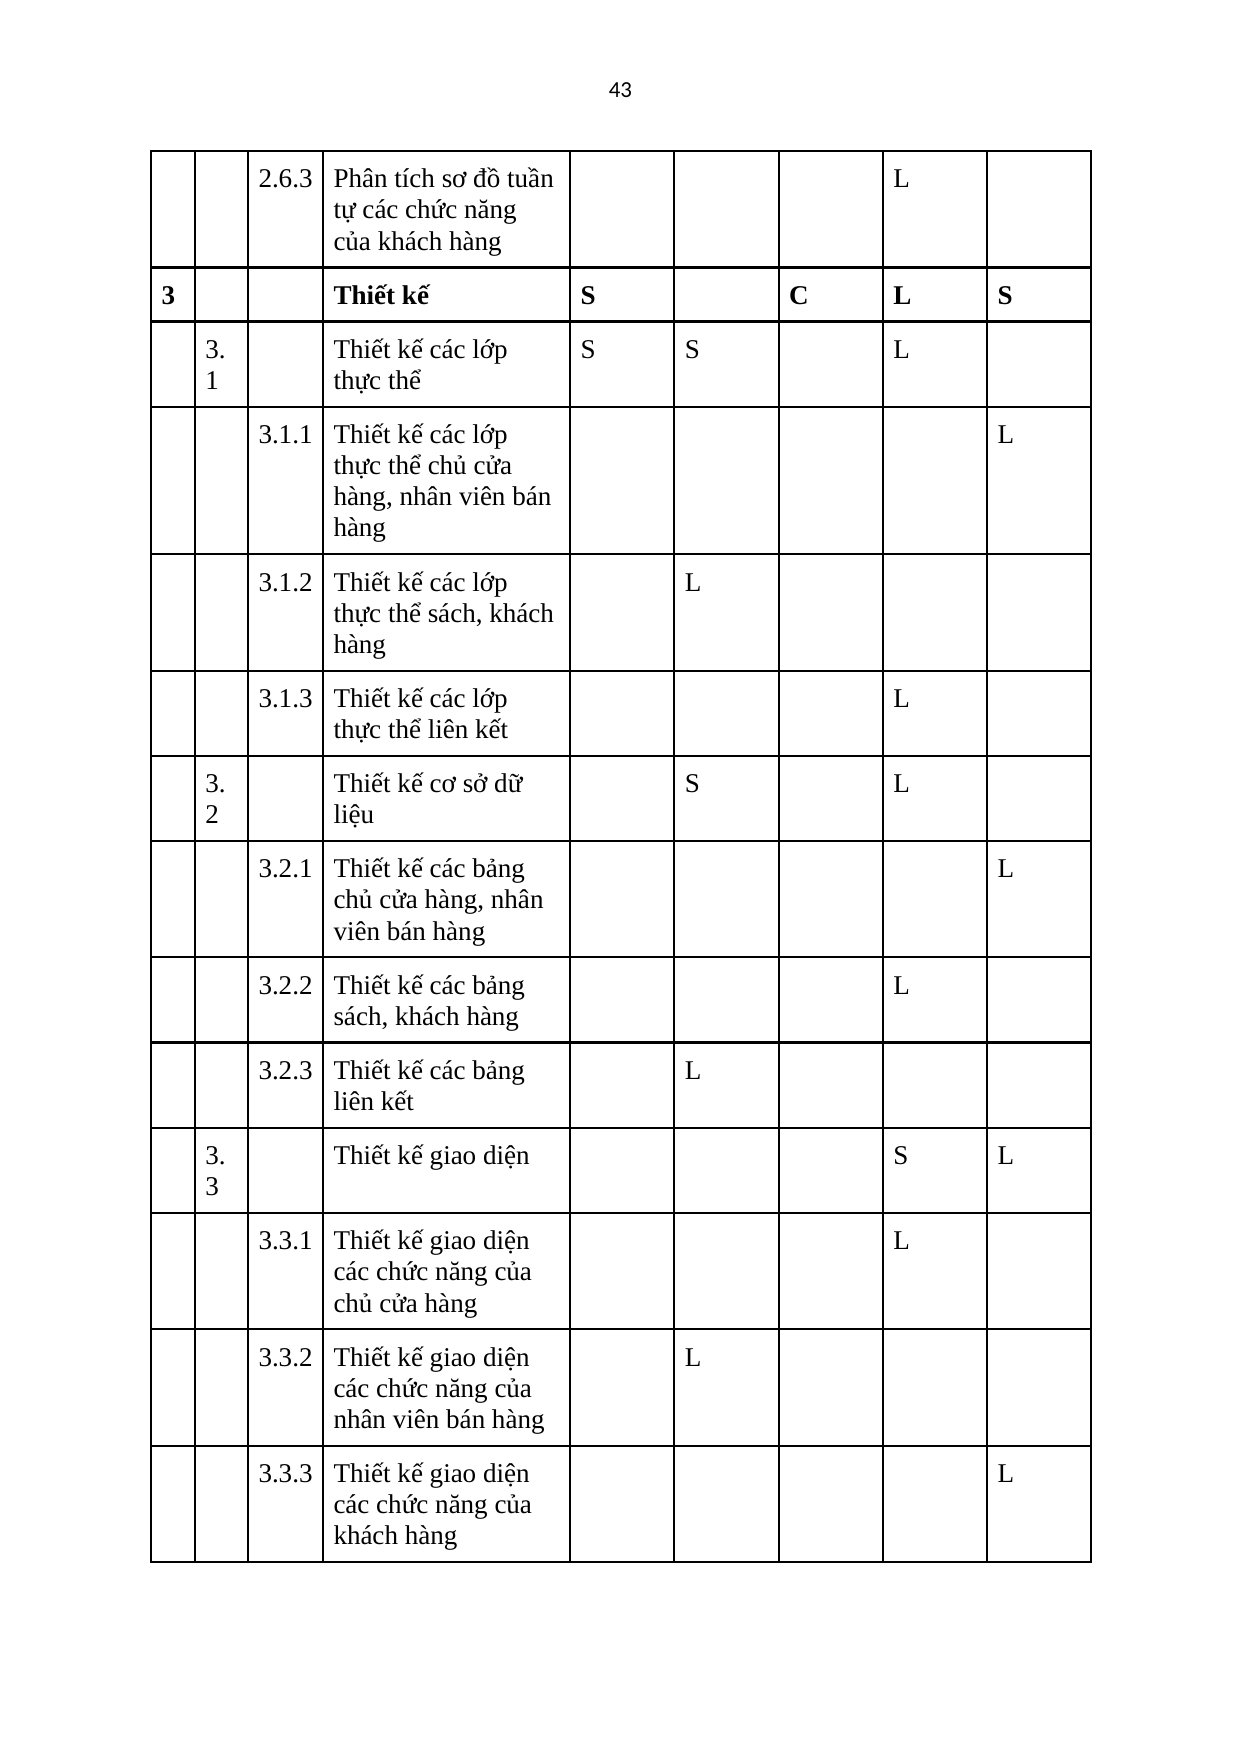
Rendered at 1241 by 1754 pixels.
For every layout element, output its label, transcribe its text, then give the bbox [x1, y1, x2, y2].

table_cell [675, 1447, 778, 1561]
table_cell [780, 1214, 882, 1328]
table_cell Thiết kế các lớp thực thể chủ cửa hàng, nhân viên bán hàng [324, 408, 569, 553]
table_cell 3.3.2 [249, 1330, 322, 1444]
table_cell 3.2.1 [249, 842, 322, 956]
table_cell [675, 672, 778, 755]
table_cell [675, 152, 778, 266]
table_cell Thiết kế các bảng sách, khách hàng [324, 958, 569, 1041]
table_cell [675, 269, 778, 320]
table_cell [780, 1330, 882, 1444]
table_cell [152, 1129, 194, 1212]
table_cell [571, 958, 673, 1041]
table_cell S [884, 1129, 986, 1212]
table_cell [884, 1447, 986, 1561]
table_cell [780, 672, 882, 755]
table_cell Thiết kế các bảng chủ cửa hàng, nhân viên bán hàng [324, 842, 569, 956]
table_cell L [675, 1044, 778, 1127]
table_cell [988, 152, 1090, 266]
table_cell [196, 672, 247, 755]
table_cell Thiết kế giao diện [324, 1129, 569, 1212]
table_cell [988, 1044, 1090, 1127]
table_cell [884, 555, 986, 669]
table_cell [780, 323, 882, 406]
table_cell 3.2 [196, 757, 247, 840]
table_cell [196, 1044, 247, 1127]
table_cell [571, 1129, 673, 1212]
table_cell S [675, 323, 778, 406]
table_cell [249, 269, 322, 320]
table_cell [152, 1044, 194, 1127]
table_cell Thiết kế các bảng liên kết [324, 1044, 569, 1127]
table_cell [152, 672, 194, 755]
table_cell L [884, 1214, 986, 1328]
table_cell [988, 1330, 1090, 1444]
table_cell [571, 555, 673, 669]
table_cell [571, 757, 673, 840]
table_cell C [780, 269, 882, 320]
table_cell L [675, 555, 778, 669]
table_cell Thiết kế giao diện các chức năng của nhân viên bán hàng [324, 1330, 569, 1444]
table_cell Thiết kế các lớp thực thể sách, khách hàng [324, 555, 569, 669]
table_cell [196, 408, 247, 553]
table_cell [675, 1129, 778, 1212]
table_cell [152, 1447, 194, 1561]
table_cell [196, 1447, 247, 1561]
table_cell [675, 958, 778, 1041]
table_cell [571, 1330, 673, 1444]
table_cell [780, 555, 882, 669]
table_cell [152, 408, 194, 553]
table_cell Thiết kế giao diện các chức năng của chủ cửa hàng [324, 1214, 569, 1328]
table_cell 2.6.3 [249, 152, 322, 266]
table_cell L [988, 1447, 1090, 1561]
table_cell [884, 842, 986, 956]
table_cell [780, 1129, 882, 1212]
table_cell S [988, 269, 1090, 320]
table_cell [196, 1330, 247, 1444]
table_cell [780, 1447, 882, 1561]
table_cell L [988, 842, 1090, 956]
table_cell L [988, 408, 1090, 553]
table_cell [884, 1330, 986, 1444]
table_cell [571, 672, 673, 755]
table_cell L [884, 323, 986, 406]
table_cell [152, 152, 194, 266]
table_cell [780, 958, 882, 1041]
table_cell 3.1.1 [249, 408, 322, 553]
table_cell 3.3.3 [249, 1447, 322, 1561]
table_cell [675, 1214, 778, 1328]
table_cell [571, 1044, 673, 1127]
table_cell 3.3 [196, 1129, 247, 1212]
table_cell [988, 958, 1090, 1041]
table_cell [780, 152, 882, 266]
table_cell [196, 842, 247, 956]
table_cell [571, 1447, 673, 1561]
table_cell [780, 842, 882, 956]
table_cell [249, 323, 322, 406]
table_cell [196, 152, 247, 266]
table_cell L [988, 1129, 1090, 1212]
table_cell 3.2.2 [249, 958, 322, 1041]
table_cell [249, 1129, 322, 1212]
table_cell [196, 555, 247, 669]
table_cell [571, 408, 673, 553]
table_cell L [884, 672, 986, 755]
table_cell 3.3.1 [249, 1214, 322, 1328]
table_cell [249, 757, 322, 840]
table_cell [780, 408, 882, 553]
table_cell Thiết kế giao diện các chức năng của khách hàng [324, 1447, 569, 1561]
table_cell [571, 842, 673, 956]
table_cell 3.2.3 [249, 1044, 322, 1127]
table_cell [988, 555, 1090, 669]
table_cell [571, 1214, 673, 1328]
table_cell [780, 757, 882, 840]
table_cell [988, 1214, 1090, 1328]
table_cell L [884, 958, 986, 1041]
table_cell [152, 958, 194, 1041]
table_cell Thiết kế các lớp thực thể [324, 323, 569, 406]
table_cell 3 [152, 269, 194, 320]
table_cell L [675, 1330, 778, 1444]
table_cell [884, 1044, 986, 1127]
table_cell [988, 672, 1090, 755]
table_cell 3.1.2 [249, 555, 322, 669]
table_cell Thiết kế [324, 269, 569, 320]
table_cell [988, 757, 1090, 840]
table_cell 3.1 [196, 323, 247, 406]
table_cell [152, 757, 194, 840]
table_cell Phân tích sơ đồ tuần tự các chức năng của khách hàng [324, 152, 569, 266]
table_cell [196, 958, 247, 1041]
table_cell Thiết kế cơ sở dữ liệu [324, 757, 569, 840]
table_cell 3.1.3 [249, 672, 322, 755]
table_cell Thiết kế các lớp thực thể liên kết [324, 672, 569, 755]
table_cell [196, 1214, 247, 1328]
table_cell [780, 1044, 882, 1127]
table_cell L [884, 757, 986, 840]
table_cell S [675, 757, 778, 840]
table_cell [675, 842, 778, 956]
table_cell [152, 555, 194, 669]
table_cell [152, 323, 194, 406]
table_cell [152, 842, 194, 956]
table_cell L [884, 269, 986, 320]
table_cell [675, 408, 778, 553]
table_cell L [884, 152, 986, 266]
table_cell [571, 152, 673, 266]
table_cell [988, 323, 1090, 406]
table_cell [884, 408, 986, 553]
table_cell [152, 1330, 194, 1444]
table_cell S [571, 269, 673, 320]
table_cell [152, 1214, 194, 1328]
table_cell S [571, 323, 673, 406]
table_cell [196, 269, 247, 320]
